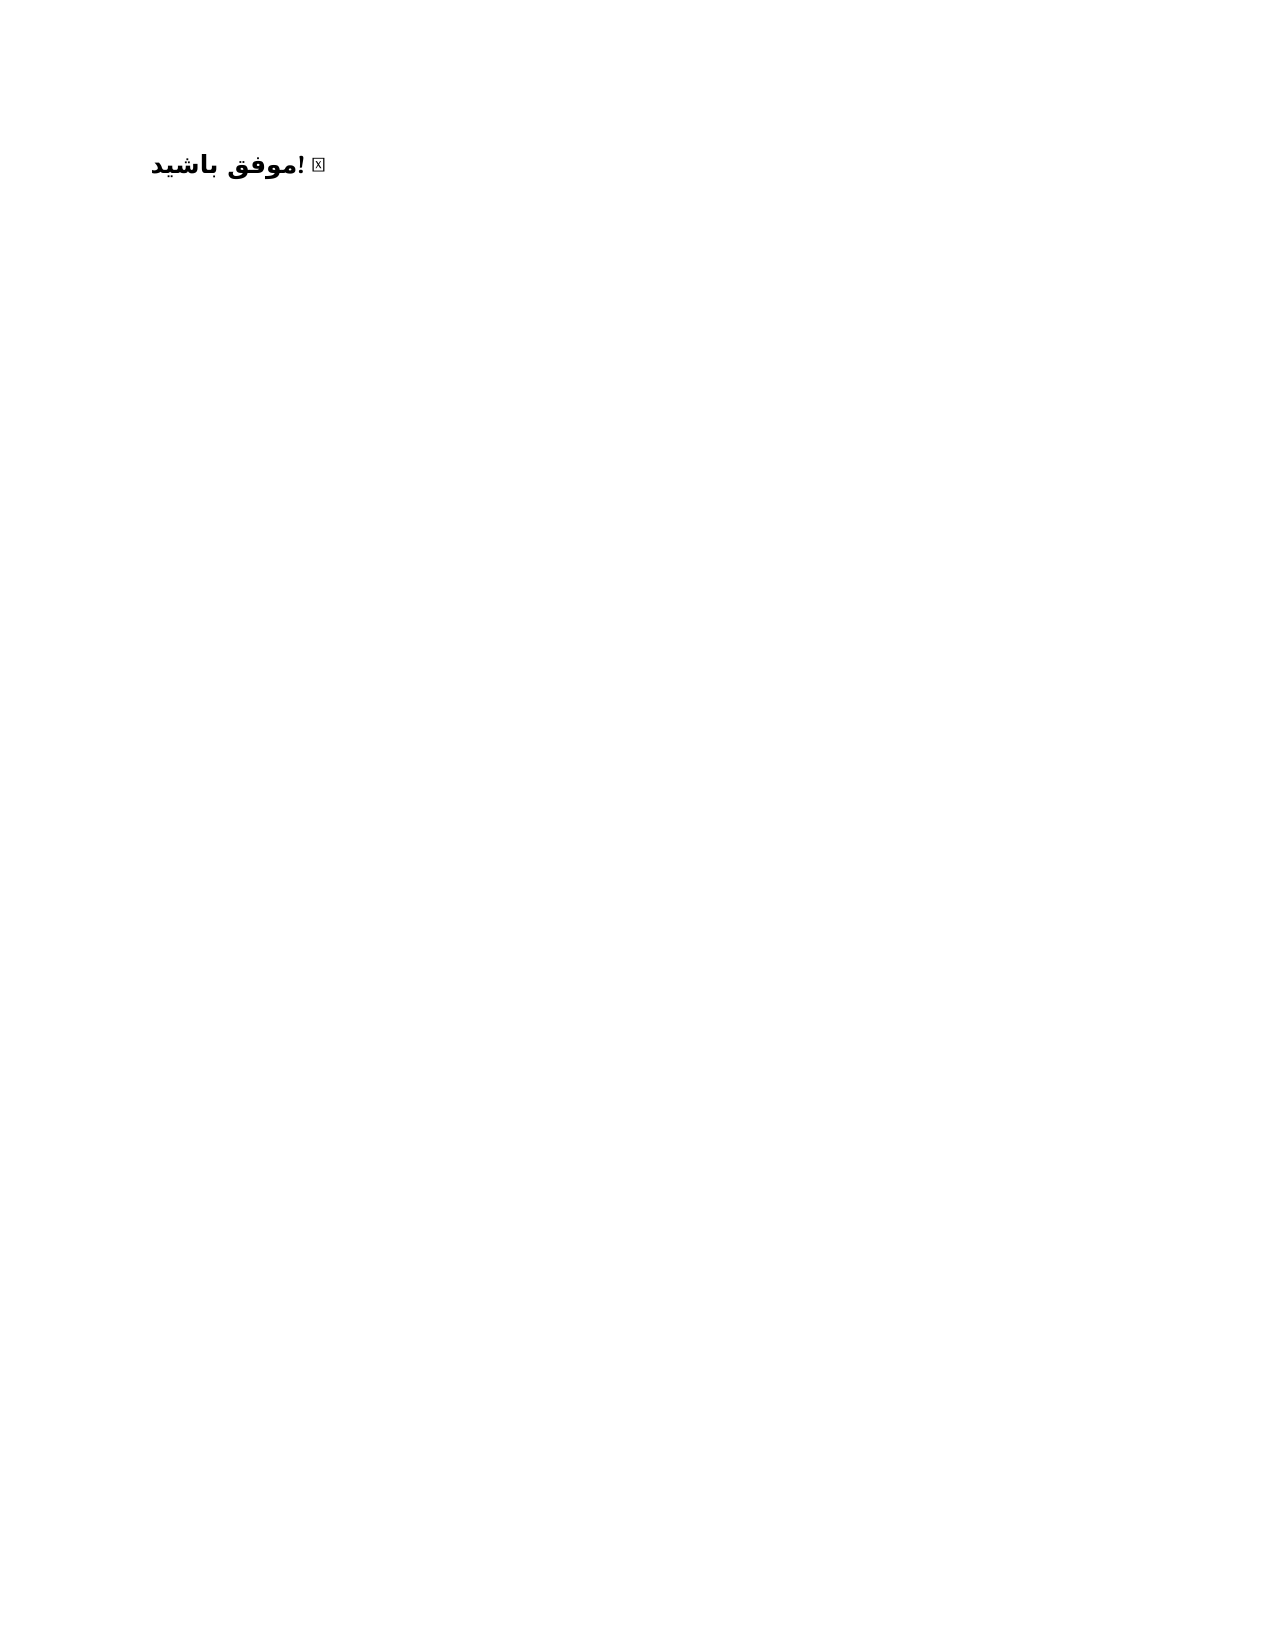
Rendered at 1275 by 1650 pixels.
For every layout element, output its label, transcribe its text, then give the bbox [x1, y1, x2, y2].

text موفق باشید! 🎉 [150, 150, 1125, 179]
